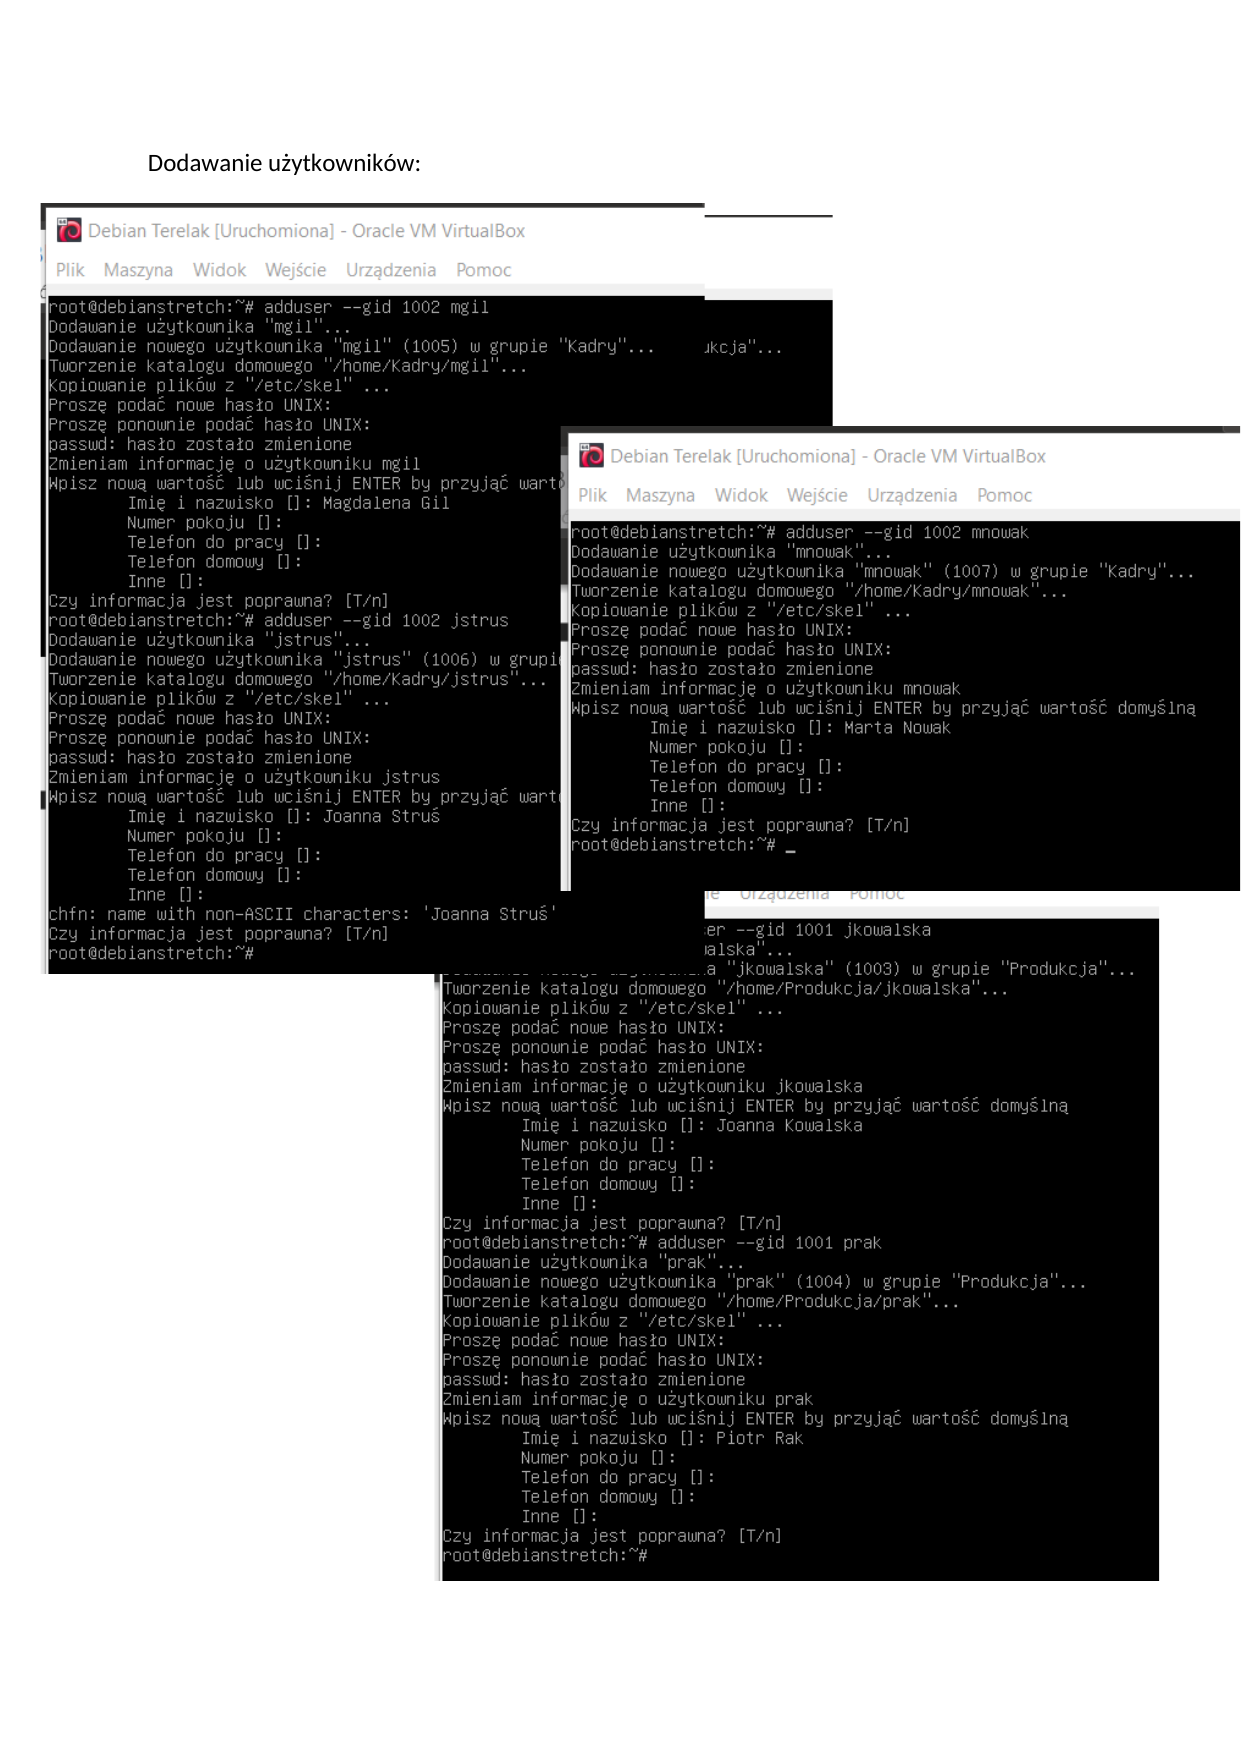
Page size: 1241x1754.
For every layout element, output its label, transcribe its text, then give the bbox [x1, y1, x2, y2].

text Dodawanie użytkowników: [148, 148, 1093, 178]
picture [40, 203, 1241, 1581]
